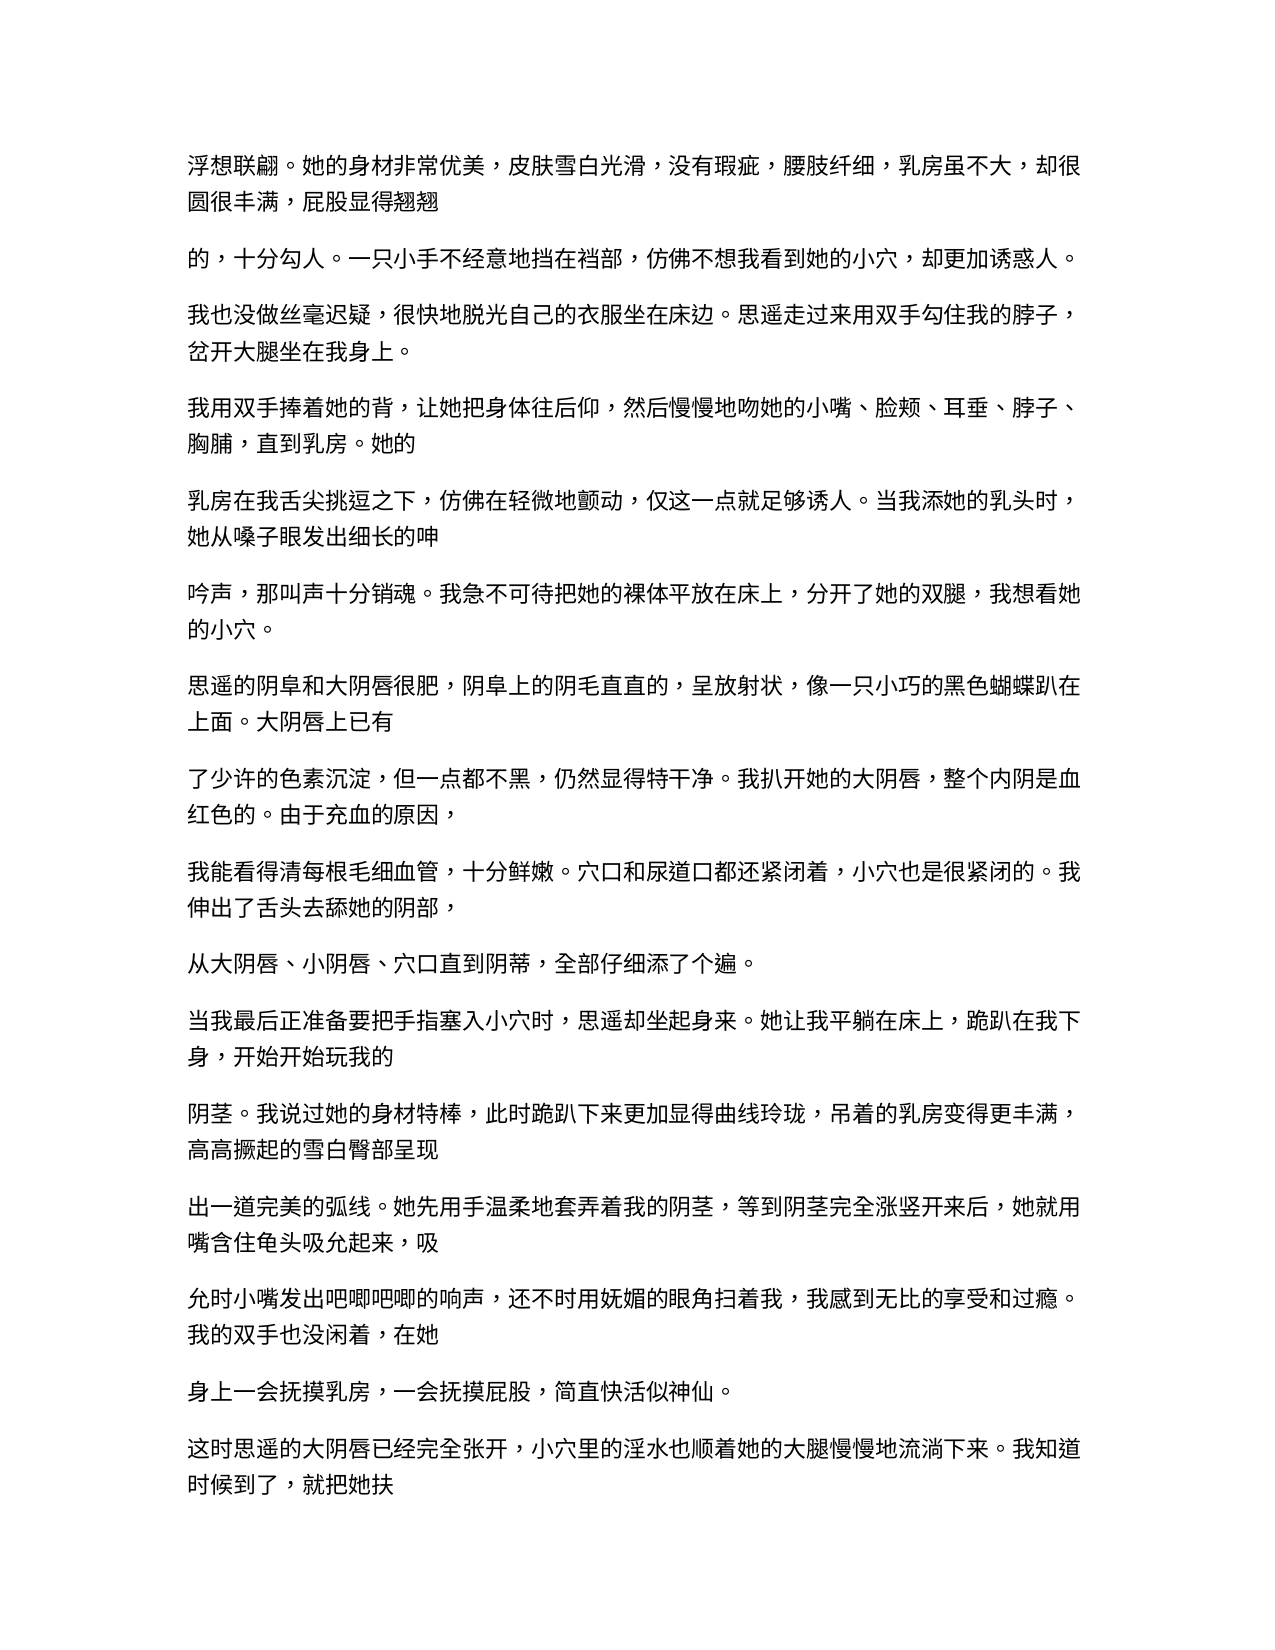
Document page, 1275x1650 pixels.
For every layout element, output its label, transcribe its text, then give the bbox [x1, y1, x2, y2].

text 从大阴唇、小阴唇、穴口直到阴蒂，全部仔细添了个遍。 [187, 948, 1087, 980]
text 当我最后正准备要把手指塞入小穴时，思遥却坐起身来。她让我平躺在床上，跪趴在我下身，开始开始玩我的 [187, 1005, 1087, 1072]
text 思遥的阴阜和大阴唇很肥，阴阜上的阴毛直直的，呈放射状，像一只小巧的黑色蝴蝶趴在上面。大阴唇上已有 [187, 670, 1087, 737]
text 乳房在我舌尖挑逗之下，仿佛在轻微地颤动，仅这一点就足够诱人。当我添她的乳头时，她从嗓子眼发出细长的呻 [187, 485, 1087, 552]
text 出一道完美的弧线。她先用手温柔地套弄着我的阴茎，等到阴茎完全涨竖开来后，她就用嘴含住龟头吸允起来，吸 [187, 1191, 1087, 1258]
text 了少许的色素沉淀，但一点都不黑，仍然显得特干净。我扒开她的大阴唇，整个内阴是血红色的。由于充血的原因， [187, 763, 1087, 830]
text 我用双手捧着她的背，让她把身体往后仰，然后慢慢地吻她的小嘴、脸颊、耳垂、脖子、胸脯，直到乳房。她的 [187, 392, 1087, 459]
text 这时思遥的大阴唇已经完全张开，小穴里的淫水也顺着她的大腿慢慢地流淌下来。我知道时候到了，就把她扶 [187, 1433, 1087, 1500]
text 的，十分勾人。一只小手不经意地挡在裆部，仿佛不想我看到她的小穴，却更加诱惑人。 [187, 243, 1087, 274]
text 阴茎。我说过她的身材特棒，此时跪趴下来更加显得曲线玲珑，吊着的乳房变得更丰满，高高撅起的雪白臀部呈现 [187, 1098, 1087, 1165]
text 允时小嘴发出吧唧吧唧的响声，还不时用妩媚的眼角扫着我，我感到无比的享受和过瘾。我的双手也没闲着，在她 [187, 1283, 1087, 1351]
text 我也没做丝毫迟疑，很快地脱光自己的衣服坐在床边。思遥走过来用双手勾住我的脖子，岔开大腿坐在我身上。 [187, 299, 1087, 367]
text 吟声，那叫声十分销魂。我急不可待把她的裸体平放在床上，分开了她的双腿，我想看她的小穴。 [187, 578, 1087, 645]
text 身上一会抚摸乳房，一会抚摸屁股，简直快活似神仙。 [187, 1376, 1087, 1407]
text 我能看得清每根毛细血管，十分鲜嫩。穴口和尿道口都还紧闭着，小穴也是很紧闭的。我伸出了舌头去舔她的阴部， [187, 856, 1087, 923]
text 浮想联翩。她的身材非常优美，皮肤雪白光滑，没有瑕疵，腰肢纤细，乳房虽不大，却很圆很丰满，屁股显得翘翘 [187, 150, 1087, 217]
